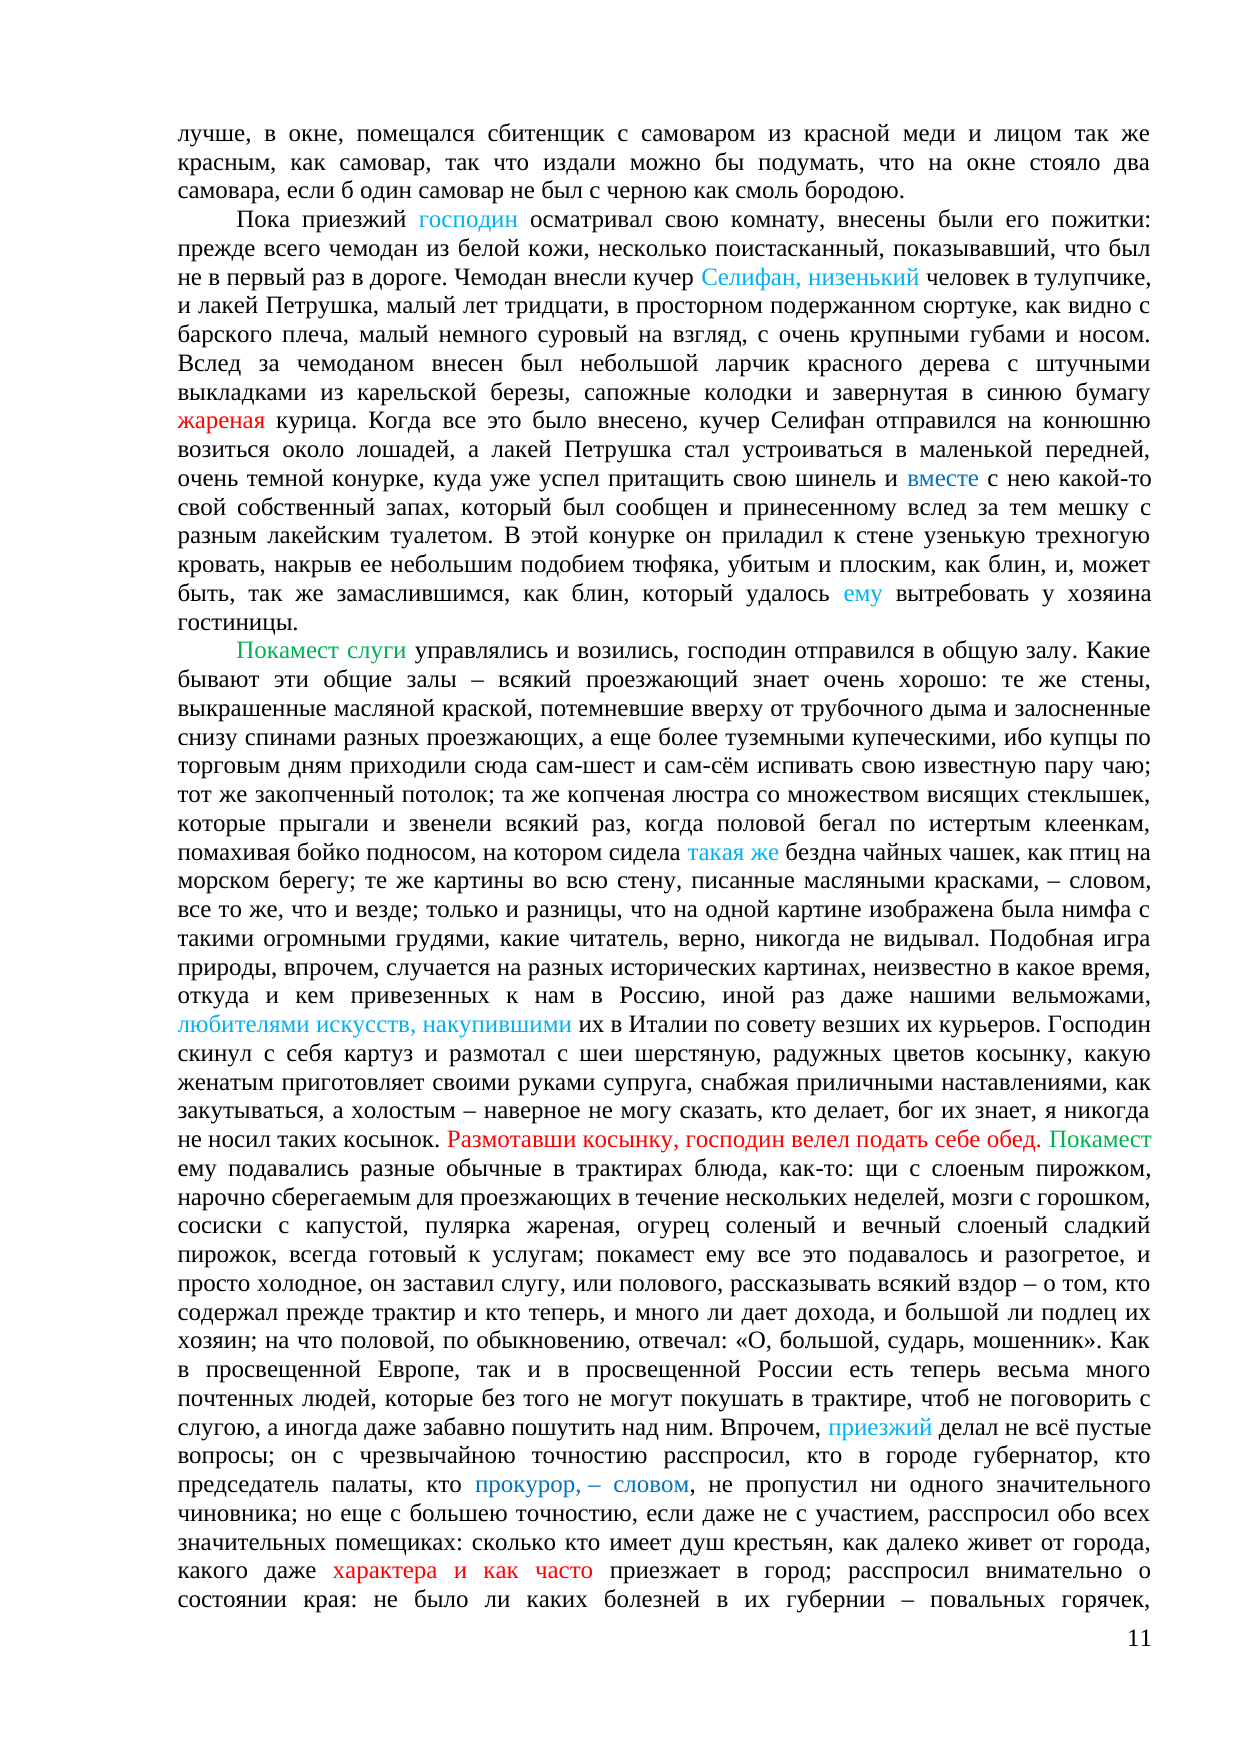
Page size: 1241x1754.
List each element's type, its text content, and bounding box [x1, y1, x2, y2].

text Пока приезжий господин осматривал свою комнату, внесены были его пожитки: прежде всего чемодан из белой кожи, несколько поистасканный, показывавший, что был не в первый раз в дороге. Чемодан внесли кучер Селифан, низенький человек в тулупчике, и лакей Петрушка, малый лет тридцати, в просторном подержанном сюртуке, как видно с барского плеча, малый немного суровый на взгляд, с очень крупными губами и носом. Вслед за чемоданом внесен был небольшой ларчик красного дерева с штучными выкладками из карельской березы, сапожные колодки и завернутая в синюю бумагу жареная курица. Когда все это было внесено, кучер Селифан отправился на конюшню возиться около лошадей, а лакей Петрушка стал устроиваться в маленькой передней, очень темной конурке, куда уже успел притащить свою шинель и вместе с нею какой-то свой собственный запах, который был сообщен и принесенному вслед за тем мешку с разным лакейским туалетом. В этой конурке он приладил к стене узенькую трехногую кровать, накрыв ее небольшим подобием тюфяка, убитым и плоским, как блин, и, может быть, так же замаслившимся, как блин, который удалось ему вытребовать у хозяина гостиницы. [177, 204, 1152, 636]
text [177, 636, 1152, 1613]
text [177, 118, 1152, 204]
